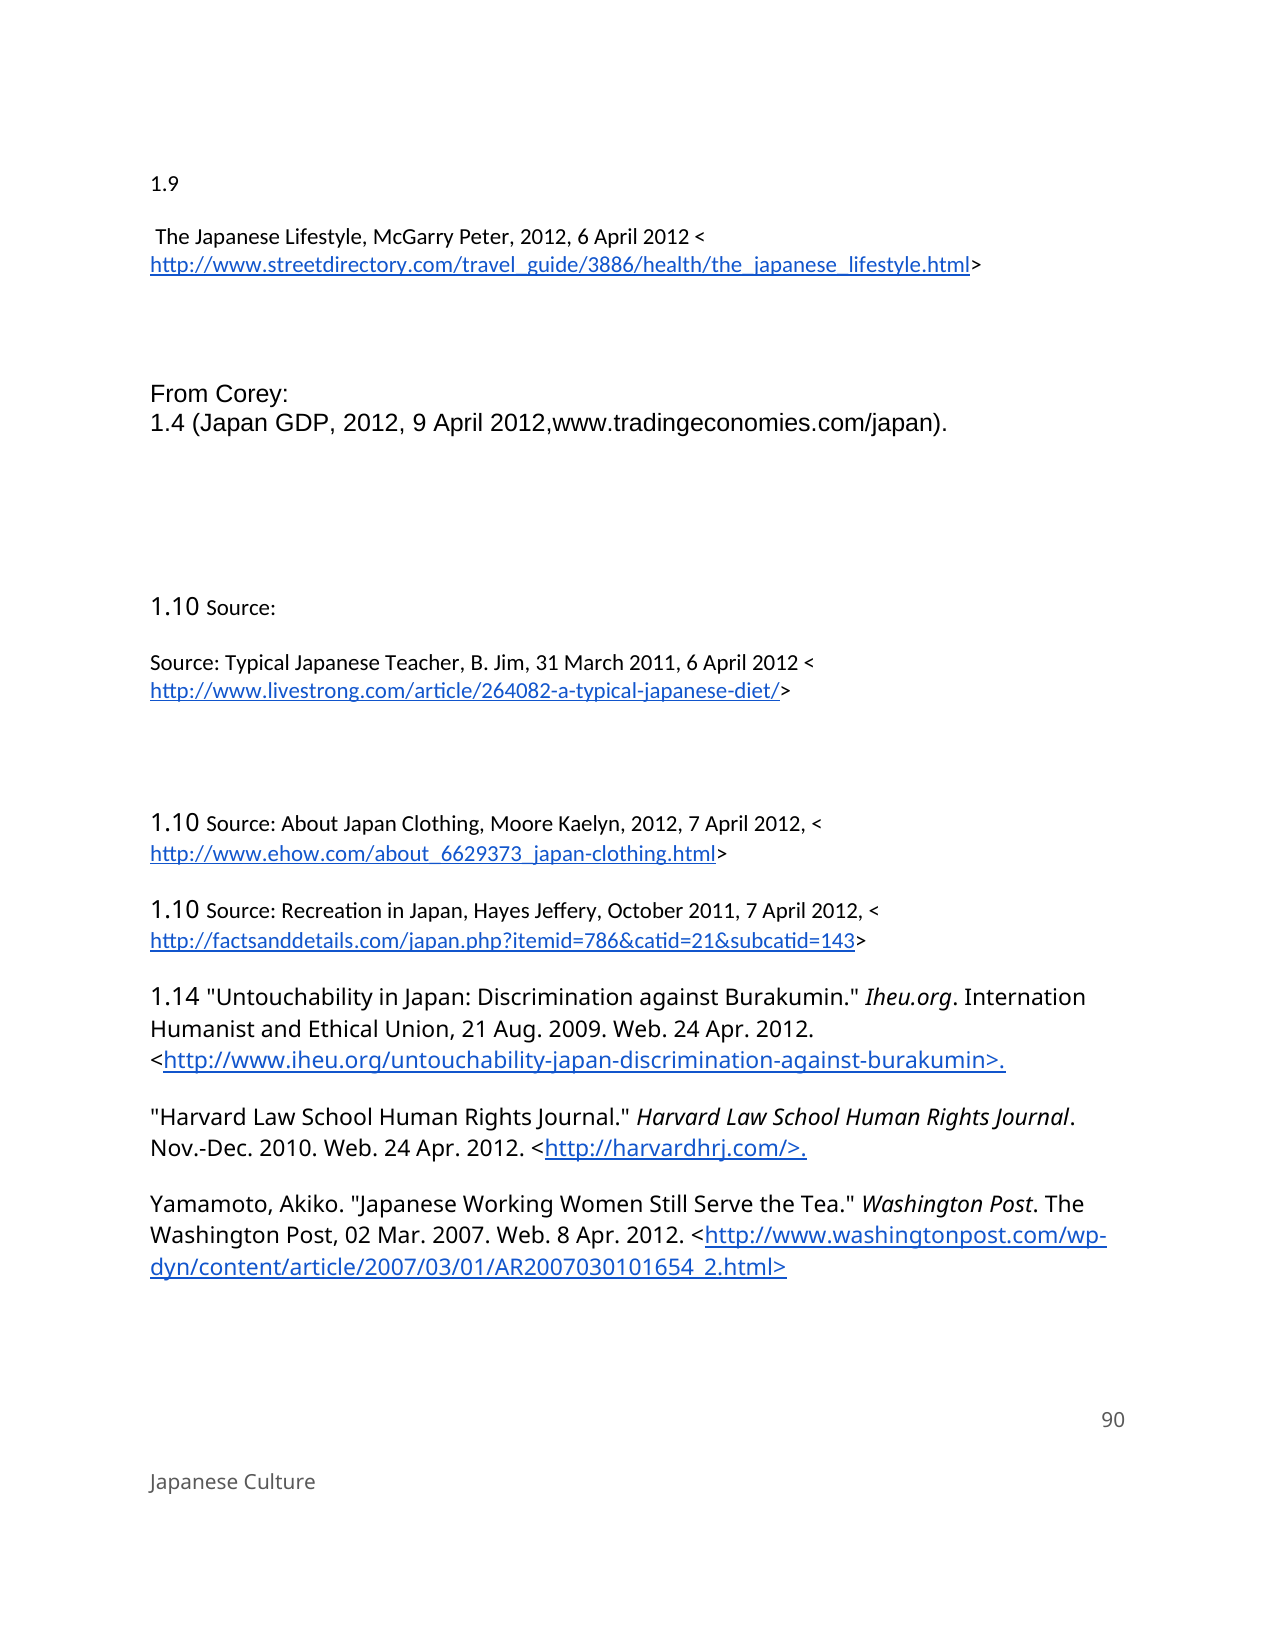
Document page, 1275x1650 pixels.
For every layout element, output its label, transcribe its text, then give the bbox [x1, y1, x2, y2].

text The Japanese Lifestyle, McGarry Peter, 2012, 6 April 2012 < http://www.streetdirectory.com/travel_guide/3886/health/the_japanese_lifestyle.html> [150, 222, 1125, 278]
text 1.9 [150, 169, 1125, 197]
text "Harvard Law School Human Rights Journal." Harvard Law School Human Rights Journal. Nov.-Dec. 2010. Web. 24 Apr. 2012. <http://harvardhrj.com/>. [150, 1101, 1125, 1163]
text From Corey: 1.4 (Japan GDP, 2012, 9 April 2012,www.tradingeconomies.com/japan). [150, 379, 1125, 437]
text Source: Typical Japanese Teacher, B. Jim, 31 March 2011, 6 April 2012 < http://www.livestrong.com/article/264082-a-typical-japanese-diet/> [150, 648, 1125, 704]
text 1.14 "Untouchability in Japan: Discrimination against Burakumin." Iheu.org. Internation Humanist and Ethical Union, 21 Aug. 2009. Web. 24 Apr. 2012. <http://www.iheu.org/untouchability-japan-discrimination-against-burakumin>. [150, 979, 1125, 1076]
text 1.10 Source: Recreation in Japan, Hayes Jeffery, October 2011, 7 April 2012, < http://factsanddetails.com/japan.php?itemid=786&catid=21&subcatid=143> [150, 892, 1125, 954]
text Yamamoto, Akiko. "Japanese Working Women Still Serve the Tea." Washington Post. The Washington Post, 02 Mar. 2007. Web. 8 Apr. 2012. <http://www.washingtonpost.com/wp-dyn/content/article/2007/03/01/AR2007030101654_2.html> [150, 1188, 1125, 1282]
text 1.10 Source: About Japan Clothing, Moore Kaelyn, 2012, 7 April 2012, < http://www.ehow.com/about_6629373_japan-clothing.html> [150, 805, 1125, 867]
text 1.10 Source: [150, 589, 1125, 623]
